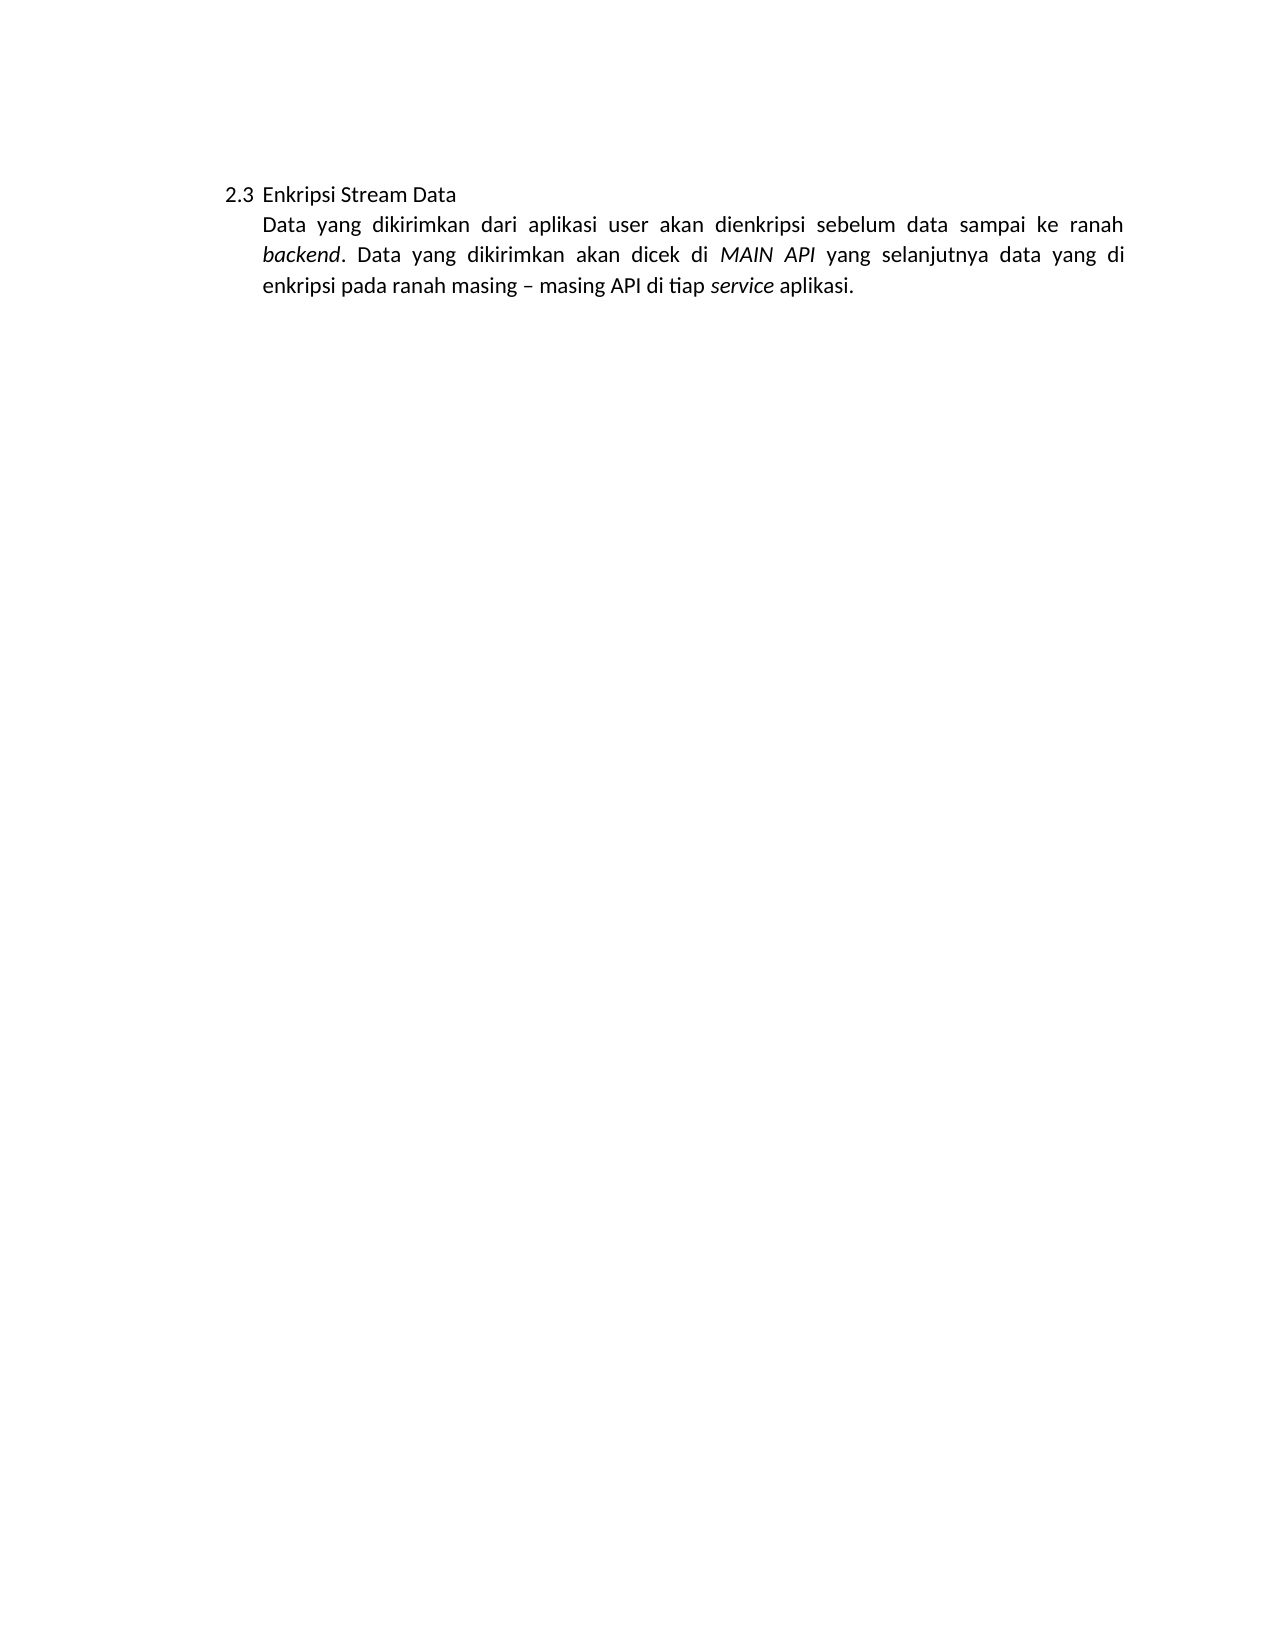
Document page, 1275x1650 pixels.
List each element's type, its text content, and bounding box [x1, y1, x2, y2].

list Enkripsi Stream Data [225, 180, 1125, 208]
list Data yang dikirimkan dari aplikasi user akan dienkripsi sebelum data sampai ke ranah backend. Data yang dikirimkan akan dicek di MAIN API yang selanjutnya data yang di enkripsi pada ranah masing – masing API di tiap service aplikasi. [262, 210, 1125, 299]
